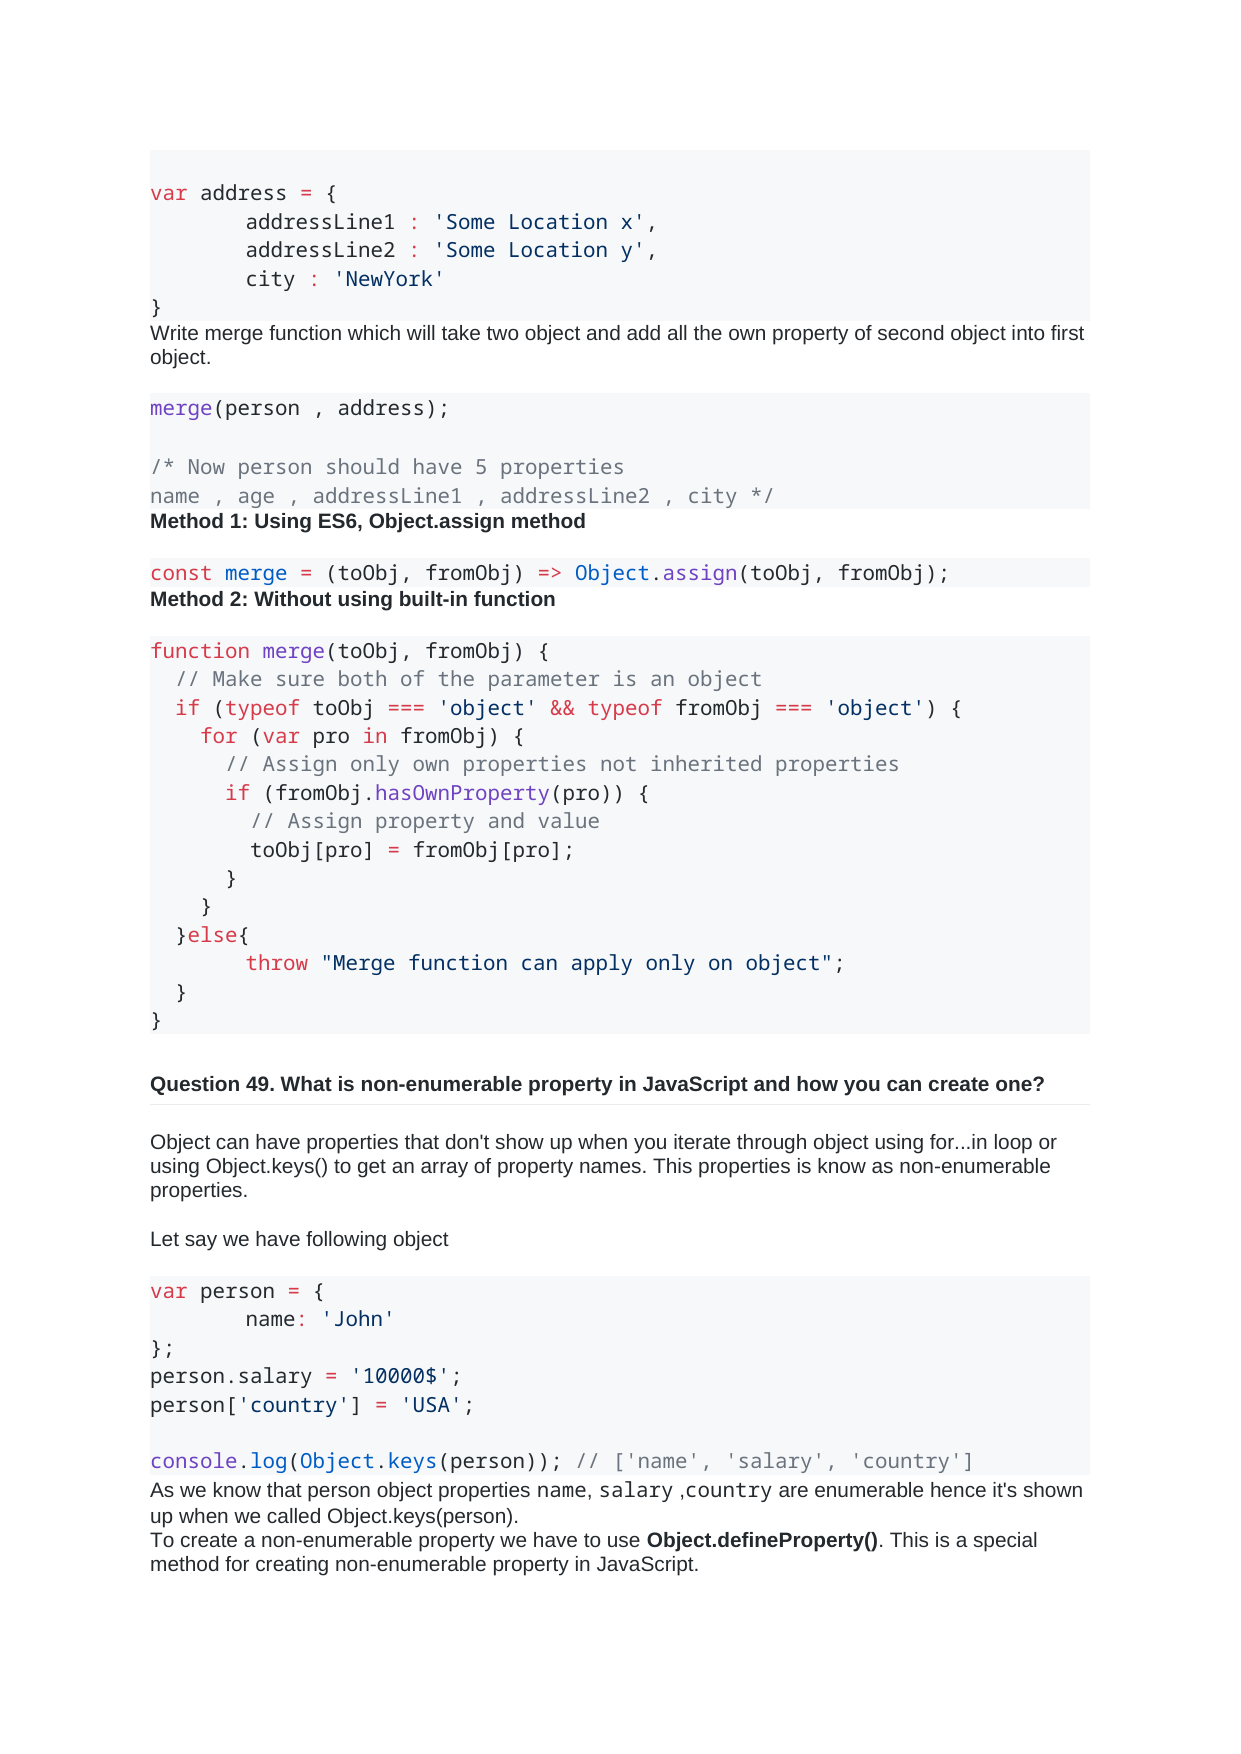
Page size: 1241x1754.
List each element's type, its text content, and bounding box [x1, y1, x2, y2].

text // Make sure both of the parameter is an object [150, 664, 1090, 693]
text addressLine2 : 'Some Location y', [150, 235, 1090, 264]
text } [150, 292, 1090, 321]
text Let say we have following object [150, 1227, 1090, 1251]
text console.log(Object.keys(person)); // ['name', 'salary', 'country'] [150, 1447, 1090, 1475]
text Object can have properties that don't show up when you iterate through object using for...in loop or using Object.keys() to get an array of property names. This properties is know as non-enumerable properties. [150, 1130, 1090, 1202]
text } [150, 977, 1090, 1005]
text person.salary = '10000$'; [150, 1361, 1090, 1390]
text /* Now person should have 5 properties [150, 452, 1090, 481]
text }; [150, 1333, 1090, 1361]
text person['country'] = 'USA'; [150, 1390, 1090, 1418]
text Write merge function which will take two object and add all the own property of second object into first object. [150, 321, 1090, 368]
text var person = { [150, 1276, 1090, 1304]
text Method 1: Using ES6, Object.assign method [150, 509, 1090, 533]
text throw "Merge function can apply only on object"; [150, 948, 1090, 977]
text addressLine1 : 'Some Location x', [150, 207, 1090, 235]
text merge(person , address); [150, 393, 1090, 422]
text As we know that person object properties name, salary ,country are enumerable hence it's shown up when we called Object.keys(person). [150, 1475, 1090, 1527]
text Method 2: Without using built-in function [150, 587, 1090, 611]
text if (fromObj.hasOwnProperty(pro)) { [150, 778, 1090, 806]
text toObj[pro] = fromObj[pro]; [150, 835, 1090, 863]
text Question 49. What is non-enumerable property in JavaScript and how you can create one? [150, 1071, 1090, 1104]
text for (var pro in fromObj) { [150, 721, 1090, 749]
text } [150, 863, 1090, 892]
text function merge(toObj, fromObj) { [150, 636, 1090, 664]
text var address = { [150, 178, 1090, 207]
text const merge = (toObj, fromObj) => Object.assign(toObj, fromObj); [150, 558, 1090, 587]
text // Assign only own properties not inherited properties [150, 749, 1090, 778]
text if (typeof toObj === 'object' && typeof fromObj === 'object') { [150, 693, 1090, 721]
text city : 'NewYork' [150, 264, 1090, 292]
text }else{ [150, 920, 1090, 948]
text } [150, 892, 1090, 920]
text To create a non-enumerable property we have to use Object.defineProperty(). This is a special method for creating non-enumerable property in JavaScript. [150, 1527, 1090, 1575]
text name: 'John' [150, 1304, 1090, 1333]
text } [150, 1005, 1090, 1034]
text name , age , addressLine1 , addressLine2 , city */ [150, 481, 1090, 509]
text // Assign property and value [150, 806, 1090, 835]
